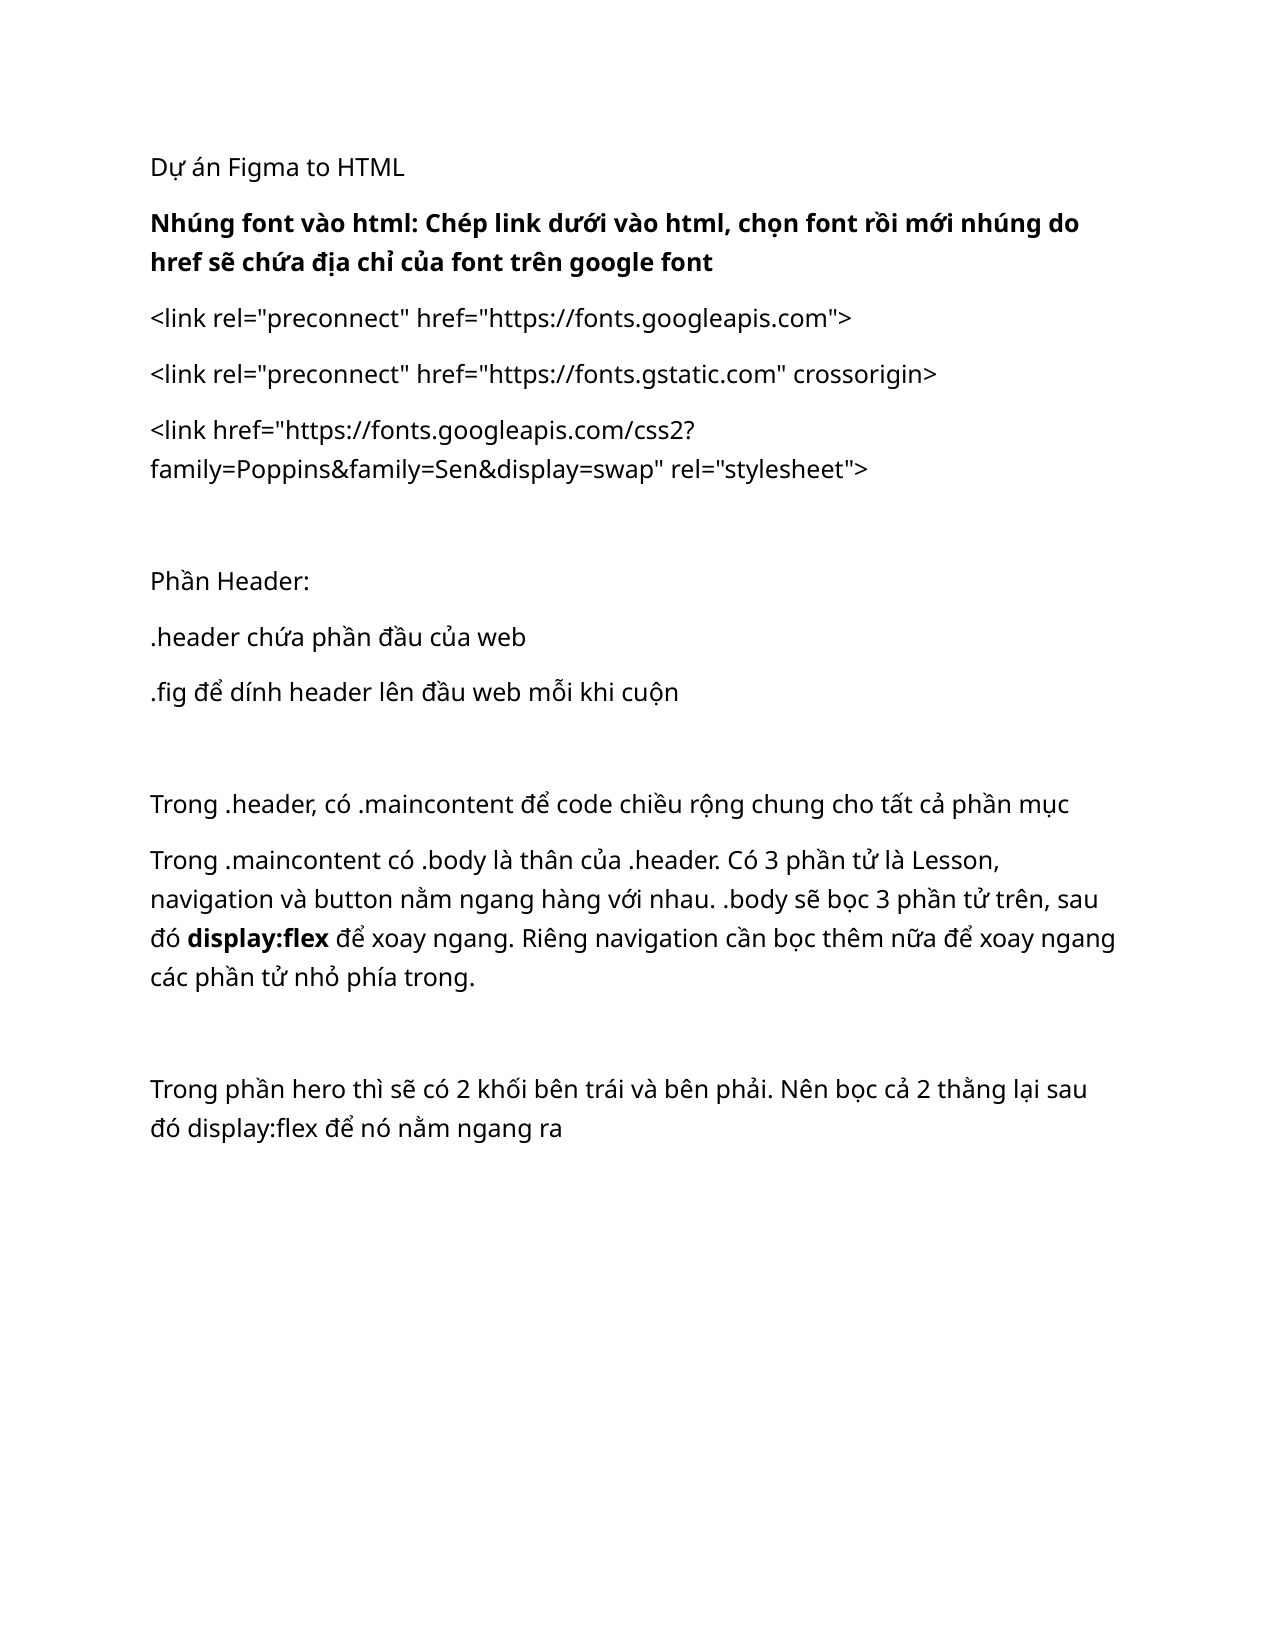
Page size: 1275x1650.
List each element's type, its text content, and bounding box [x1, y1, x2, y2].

text <link rel="preconnect" href="https://fonts.gstatic.com" crossorigin> [150, 357, 1125, 391]
text Trong phần hero thì sẽ có 2 khối bên trái và bên phải. Nên bọc cả 2 thằng lại sau đó display:flex để nó nằm ngang ra [150, 1072, 1125, 1145]
text Dự án Figma to HTML [150, 150, 1125, 184]
text .header chứa phần đầu của web [150, 619, 1125, 653]
text Trong .header, có .maincontent để code chiều rộng chung cho tất cả phần mục [150, 787, 1125, 821]
text Nhúng font vào html: Chép link dưới vào html, chọn font rồi mới nhúng do href sẽ chứa địa chỉ của font trên google font [150, 206, 1125, 279]
text Phần Header: [150, 563, 1125, 597]
text <link rel="preconnect" href="https://fonts.googleapis.com"> [150, 301, 1125, 335]
text <link href="https://fonts.googleapis.com/css2?family=Poppins&family=Sen&display=swap" rel="stylesheet"> [150, 412, 1125, 486]
text .fig để dính header lên đầu web mỗi khi cuộn [150, 675, 1125, 709]
text Trong .maincontent có .body là thân của .header. Có 3 phần tử là Lesson, navigation và button nằm ngang hàng với nhau. .body sẽ bọc 3 phần tử trên, sau đó display:flex để xoay ngang. Riêng navigation cần bọc thêm nữa để xoay ngang các phần tử nhỏ phía trong. [150, 842, 1125, 994]
